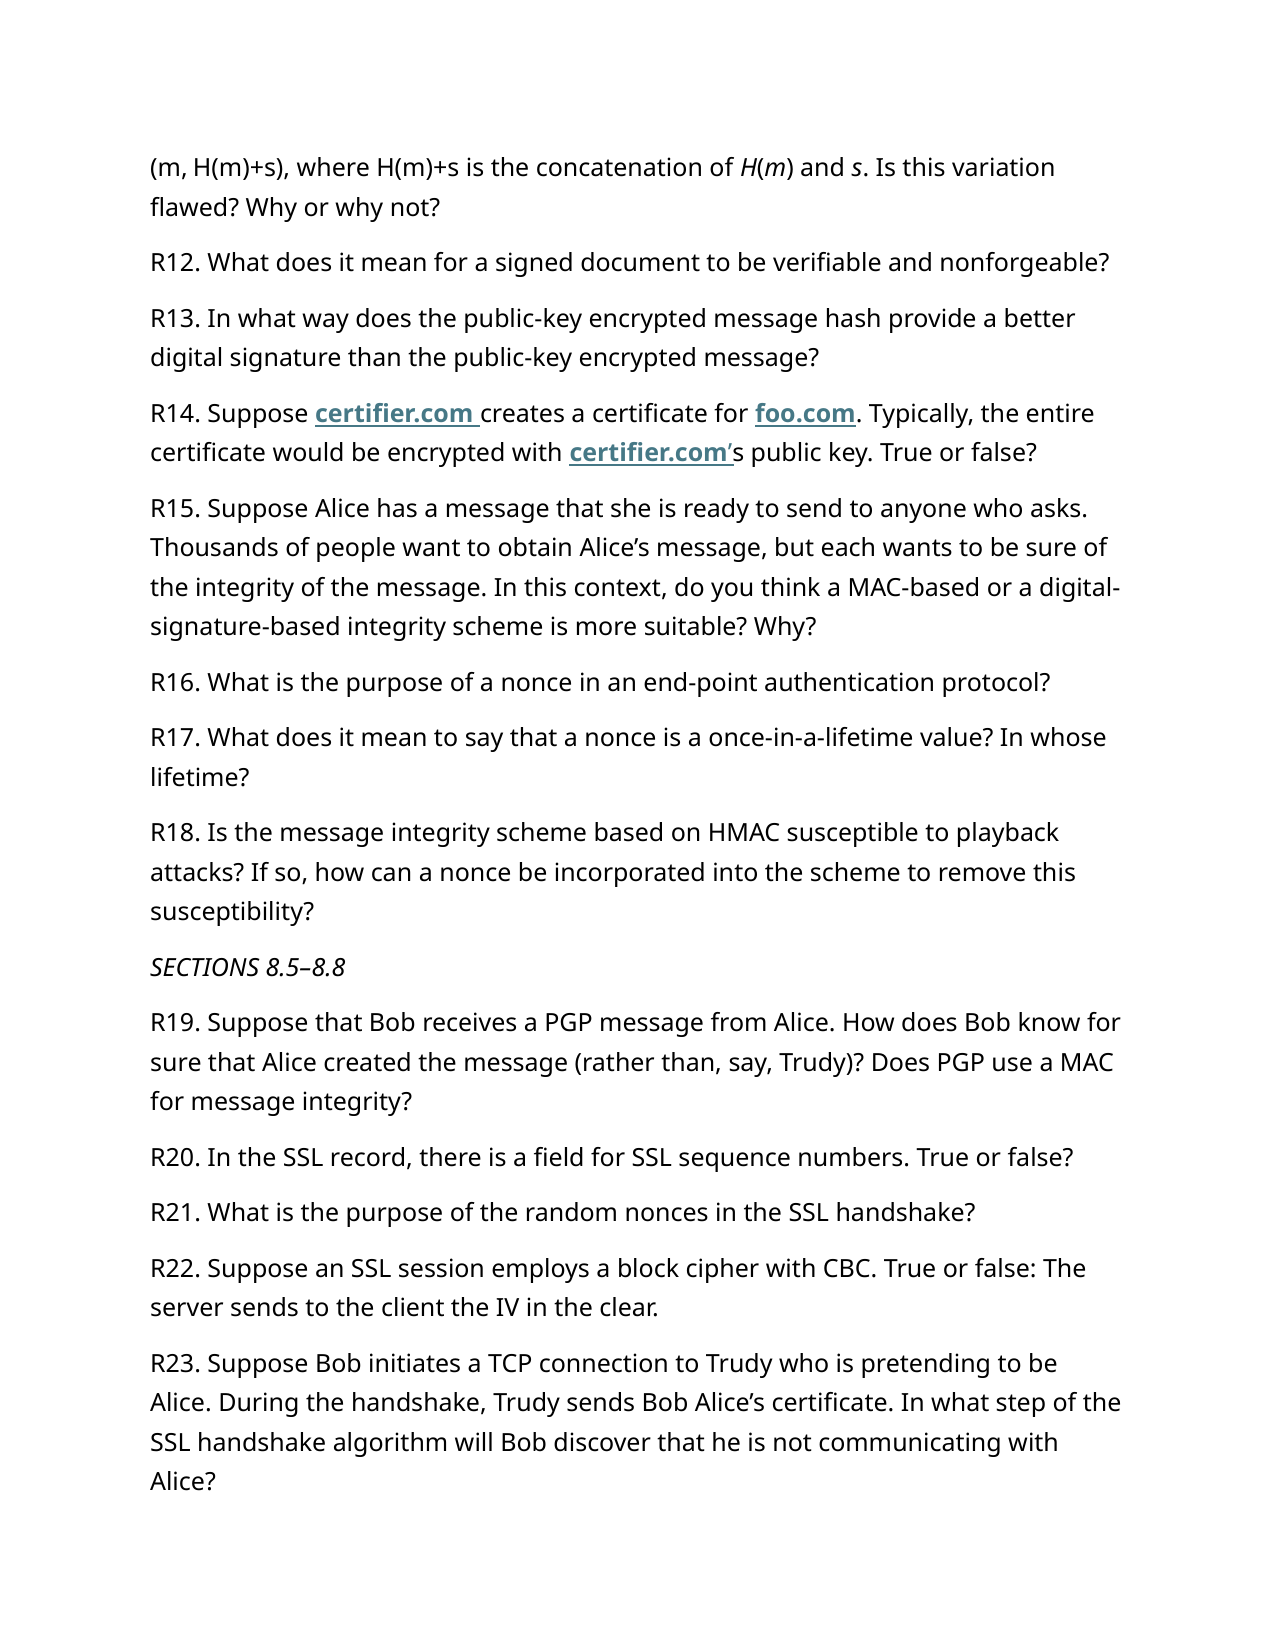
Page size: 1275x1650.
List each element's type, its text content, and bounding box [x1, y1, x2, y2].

text R23. Suppose Bob initiates a TCP connection to Trudy who is pretending to be Alice. During the handshake, Trudy sends Bob Alice’s certificate. In what step of the SSL handshake algorithm will Bob discover that he is not communicating with Alice? [150, 1346, 1125, 1497]
text R16. What is the purpose of a nonce in an end-point authentication protocol? [150, 664, 1125, 698]
text R20. In the SSL record, there is a field for SSL sequence numbers. True or false? [150, 1139, 1125, 1173]
text R15. Suppose Alice has a message that she is ready to send to anyone who asks. Thousands of people want to obtain Alice’s message, but each wants to be sure of the integrity of the message. In this context, do you think a MAC-based or a digital-signature-based integrity scheme is more suitable? Why? [150, 491, 1125, 642]
text R18. Is the message integrity scheme based on HMAC susceptible to playback attacks? If so, how can a nonce be incorporated into the scheme to remove this susceptibility? [150, 815, 1125, 927]
text R22. Suppose an SSL session employs a block cipher with CBC. True or false: The server sends to the client the IV in the clear. [150, 1251, 1125, 1324]
text R13. In what way does the public-key encrypted message hash provide a better digital signature than the public-key encrypted message? [150, 301, 1125, 374]
text R17. What does it mean to say that a nonce is a once-in-a-lifetime value? In whose lifetime? [150, 720, 1125, 793]
text R12. What does it mean for a signed document to be verifiable and nonforgeable? [150, 245, 1125, 279]
text R19. Suppose that Bob receives a PGP message from Alice. How does Bob know for sure that Alice created the message (rather than, say, Trudy)? Does PGP use a MAC for message integrity? [150, 1005, 1125, 1117]
text R14. Suppose certifier.com creates a certificate for foo.com. Typically, the entire certificate would be encrypted with certifier.com’s public key. True or false? [150, 396, 1125, 469]
text SECTIONS 8.5–8.8 [150, 949, 1125, 983]
text R21. What is the purpose of the random nonces in the SSL handshake? [150, 1195, 1125, 1229]
text (m, H(m)+s), where H(m)+s is the concatenation of H(m) and s. Is this variation flawed? Why or why not? [150, 150, 1125, 223]
